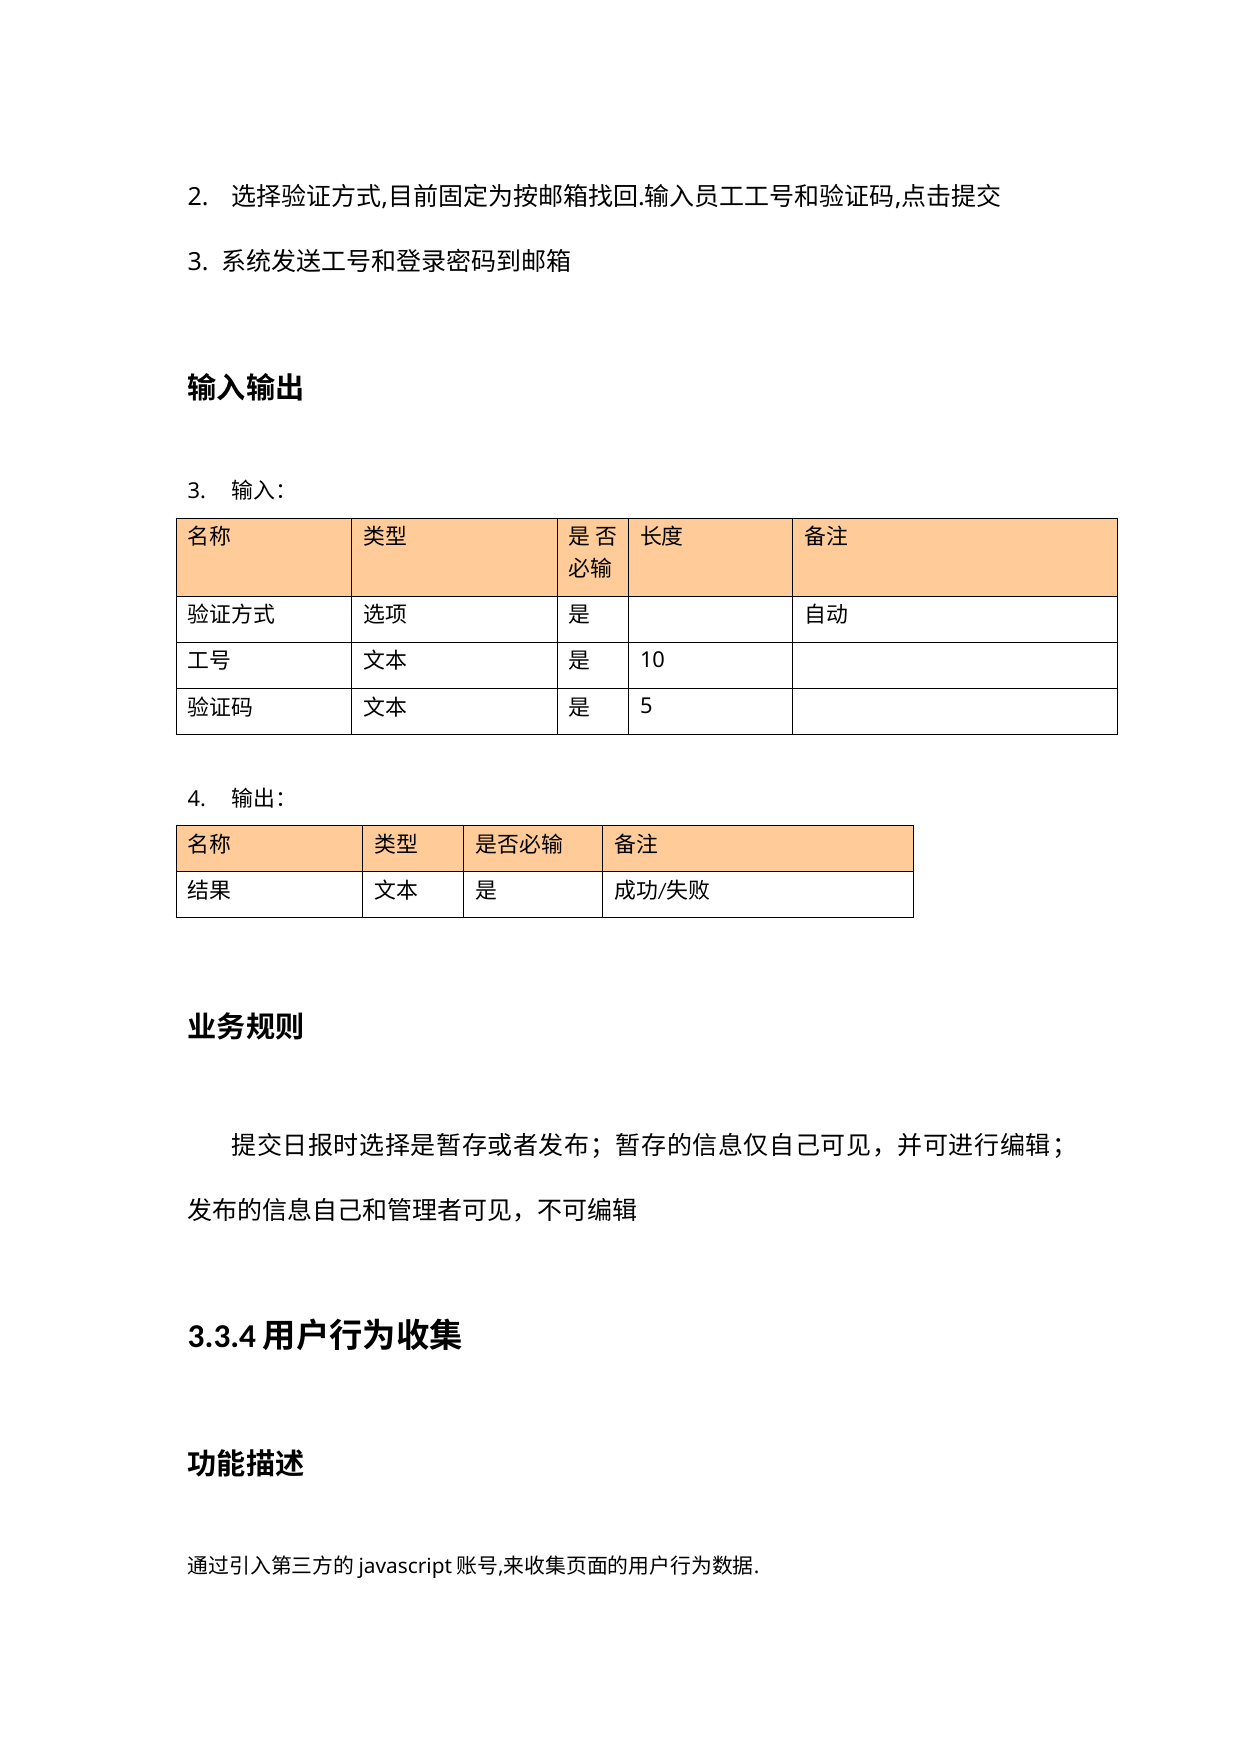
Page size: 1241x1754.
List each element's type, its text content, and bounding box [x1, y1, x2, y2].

table_cell 文本 [363, 872, 463, 917]
table_cell 是 [558, 597, 628, 642]
table_cell 是 [558, 643, 628, 688]
subtitle 业务规则 [187, 992, 1053, 1057]
table_header 名称 [177, 519, 351, 596]
table_cell [629, 597, 792, 642]
list 通过引入第三方的javascript账号,来收集页面的用户行为数据. [187, 1548, 1053, 1581]
text 2. 选择验证方式,目前固定为按邮箱找回.输入员工工号和验证码,点击提交 [187, 162, 1053, 227]
text 3. 系统发送工号和登录密码到邮箱 [187, 227, 1053, 292]
table_cell [793, 689, 1117, 734]
table_cell 工号 [177, 643, 351, 688]
table_header 名称 [177, 826, 362, 871]
table_cell 是 [558, 689, 628, 734]
list 输出： [187, 780, 1053, 813]
table_header 是否必输 [558, 519, 628, 596]
table_header 是否必输 [464, 826, 602, 871]
table_cell 10 [629, 643, 792, 688]
table_header 类型 [352, 519, 557, 596]
table_cell 自动 [793, 597, 1117, 642]
table_header 备注 [603, 826, 913, 871]
table_cell 验证码 [177, 689, 351, 734]
table_header 长度 [629, 519, 792, 596]
text 提交日报时选择是暂存或者发布；暂存的信息仅自己可见，并可进行编辑；发布的信息自己和管理者可见，不可编辑 [187, 1111, 1053, 1241]
table_cell 是 [464, 872, 602, 917]
subtitle 输入输出 [187, 354, 1053, 419]
table_cell 文本 [352, 643, 557, 688]
table_header 备注 [793, 519, 1117, 596]
list 输入： [187, 472, 1053, 505]
subtitle 功能描述 [187, 1429, 1053, 1494]
table_cell 结果 [177, 872, 362, 917]
table_cell 成功/失败 [603, 872, 913, 917]
table_cell 5 [629, 689, 792, 734]
table_cell 选项 [352, 597, 557, 642]
table_cell 验证方式 [177, 597, 351, 642]
table_header 类型 [363, 826, 463, 871]
table_cell 文本 [352, 689, 557, 734]
subtitle 3.3.4用户行为收集 [187, 1300, 1053, 1365]
table_cell [793, 643, 1117, 688]
